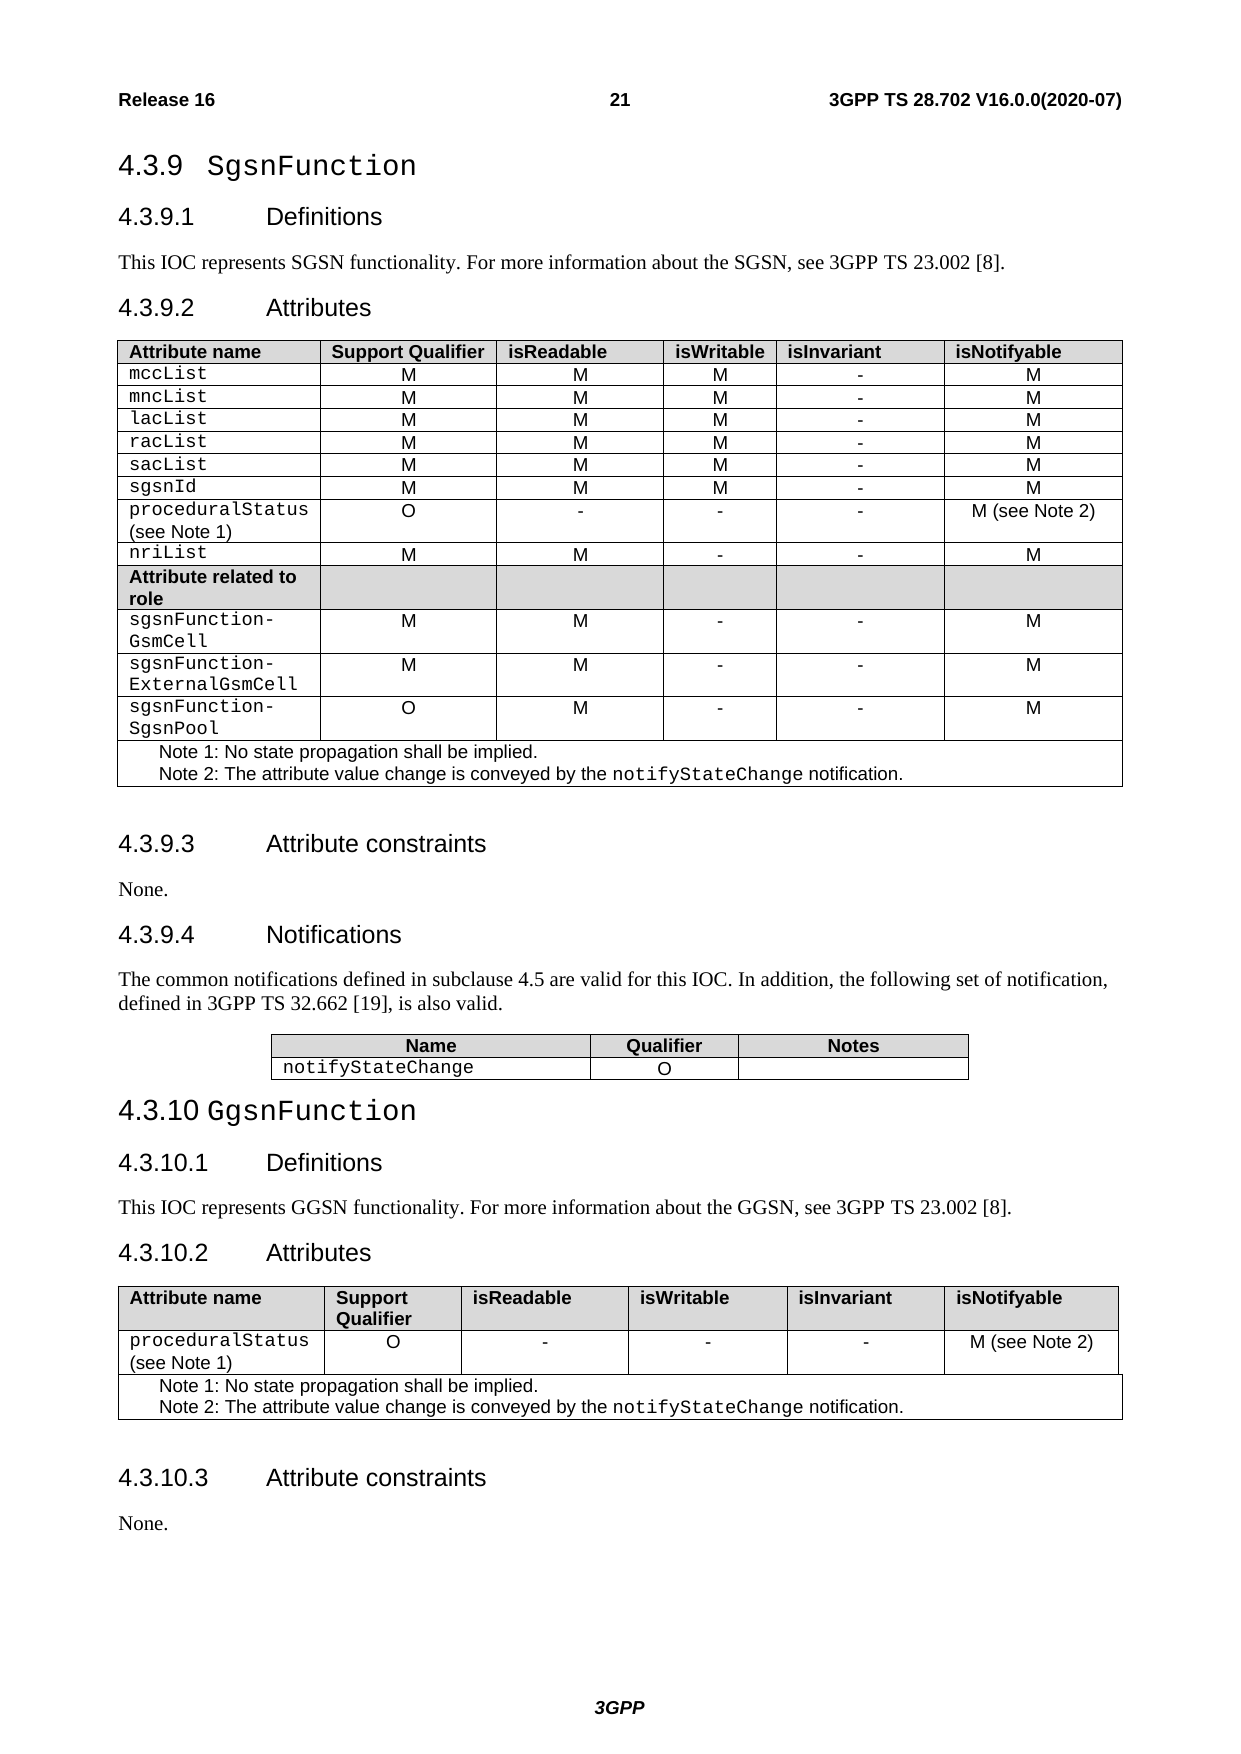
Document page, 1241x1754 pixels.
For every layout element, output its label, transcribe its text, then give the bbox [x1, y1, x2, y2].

table_cell M [497, 477, 663, 498]
table_cell M [945, 432, 1122, 453]
table_cell - [777, 364, 944, 385]
table_header Support Qualifier [321, 341, 496, 363]
table_cell M [664, 386, 776, 408]
table_header isWritable [664, 341, 776, 363]
table_cell sgsnFunction-ExternalGsmCell [118, 654, 320, 696]
table_cell M [664, 454, 776, 476]
table_cell racList [118, 432, 320, 453]
table_cell M [945, 654, 1122, 696]
table_header isNotifyable [945, 1287, 1118, 1330]
table_cell M [321, 610, 496, 653]
table_cell - [777, 543, 944, 565]
table_cell O [321, 500, 496, 542]
subtitle 4.3.9.3 Attribute constraints [118, 829, 1122, 858]
table_cell lacList [118, 409, 320, 431]
table_cell M [497, 364, 663, 385]
table_cell - [777, 454, 944, 476]
table_cell Note 1: No state propagation shall be implied. Note 2: The attribute value change is conveyed by the notifyStateChange notification. [118, 741, 1122, 786]
table_cell M [664, 432, 776, 453]
table_cell [945, 566, 1122, 609]
table_cell M [497, 654, 663, 696]
table_cell M [664, 477, 776, 498]
table_cell O [325, 1331, 461, 1373]
subtitle 4.3.9.2 Attributes [118, 293, 1122, 321]
table_cell [497, 566, 663, 609]
table_cell M [497, 454, 663, 476]
table_header Qualifier [591, 1035, 738, 1057]
table_cell M [497, 432, 663, 453]
table_cell M [497, 610, 663, 653]
table_cell M [945, 697, 1122, 740]
table_cell - [664, 543, 776, 565]
table_cell notifyStateChange [272, 1058, 590, 1079]
table_header isReadable [497, 341, 663, 363]
text The common notifications defined in subclause 4.5 are valid for this IOC. In addition, the following set of notification, defined in 3GPP TS 32.662 [19], is also valid. [118, 967, 1122, 1015]
table_cell M [945, 409, 1122, 431]
table_cell M [945, 543, 1122, 565]
table_header isInvariant [788, 1287, 944, 1330]
table_cell mncList [118, 386, 320, 408]
table_header Notes [739, 1035, 968, 1057]
table_cell sgsnFunction-GsmCell [118, 610, 320, 653]
table_cell sacList [118, 454, 320, 476]
table_cell mccList [118, 364, 320, 385]
table_cell - [664, 697, 776, 740]
table_cell [664, 566, 776, 609]
table_cell M [497, 409, 663, 431]
table_cell M [664, 364, 776, 385]
table_cell proceduralStatus (see Note 1) [119, 1331, 324, 1373]
table_cell [739, 1058, 968, 1079]
table_header isInvariant [777, 341, 944, 363]
table_cell - [497, 500, 663, 542]
table_cell M [945, 386, 1122, 408]
table_cell nriList [118, 543, 320, 565]
table_cell M (see Note 2) [945, 500, 1122, 542]
subtitle 4.3.9.4 Notifications [118, 920, 1122, 948]
table_header isNotifyable [945, 341, 1122, 363]
table_cell - [664, 610, 776, 653]
table_header isWritable [629, 1287, 787, 1330]
table_cell M [321, 386, 496, 408]
text None. [118, 1511, 1122, 1535]
table_cell M [497, 543, 663, 565]
table_cell M [945, 477, 1122, 498]
table_cell M [321, 477, 496, 498]
table_cell [777, 566, 944, 609]
table_cell O [591, 1058, 738, 1079]
table_cell M [321, 364, 496, 385]
table_cell - [777, 500, 944, 542]
subtitle 4.3.9 SgsnFunction [118, 147, 1122, 184]
table_cell - [777, 610, 944, 653]
table_cell sgsnFunction-SgsnPool [118, 697, 320, 740]
table_cell M [497, 386, 663, 408]
table_header isReadable [462, 1287, 628, 1330]
table_header Attribute name [118, 341, 320, 363]
table_header Attribute name [119, 1287, 324, 1330]
subtitle 4.3.10.3 Attribute constraints [118, 1463, 1122, 1492]
subtitle 4.3.10.1 Definitions [118, 1148, 1122, 1176]
table_cell Note 1: No state propagation shall be implied. Note 2: The attribute value change is conveyed by the notifyStateChange notification. [119, 1375, 1122, 1419]
table_cell M [321, 543, 496, 565]
subtitle 4.3.10 GgsnFunction [118, 1093, 1122, 1129]
text None. [118, 877, 1122, 901]
table_header Name [272, 1035, 590, 1057]
table_cell Attribute related to role [118, 566, 320, 609]
table_cell [321, 566, 496, 609]
table_cell - [629, 1331, 787, 1373]
table_cell M [945, 364, 1122, 385]
table_cell - [664, 500, 776, 542]
table_cell - [777, 432, 944, 453]
table_cell - [777, 409, 944, 431]
table_cell M [664, 409, 776, 431]
table_cell - [777, 386, 944, 408]
table_cell M [945, 610, 1122, 653]
text This IOC represents GGSN functionality. For more information about the GGSN, see 3GPP TS 23.002 [8]. [118, 1195, 1122, 1219]
table_cell M [321, 409, 496, 431]
table_cell M [321, 432, 496, 453]
table_header Support Qualifier [325, 1287, 461, 1330]
table_cell - [777, 697, 944, 740]
table_cell M (see Note 2) [945, 1331, 1118, 1373]
table_cell - [664, 654, 776, 696]
table_cell sgsnId [118, 477, 320, 498]
table_cell M [321, 454, 496, 476]
table_cell M [497, 697, 663, 740]
subtitle 4.3.10.2 Attributes [118, 1238, 1122, 1267]
table_cell M [945, 454, 1122, 476]
text This IOC represents SGSN functionality. For more information about the SGSN, see 3GPP TS 23.002 [8]. [118, 250, 1122, 274]
table_cell O [321, 697, 496, 740]
table_cell - [777, 477, 944, 498]
table_cell M [321, 654, 496, 696]
table_cell - [788, 1331, 944, 1373]
table_cell proceduralStatus (see Note 1) [118, 500, 320, 542]
table_cell - [777, 654, 944, 696]
table_cell - [462, 1331, 628, 1373]
subtitle 4.3.9.1 Definitions [118, 202, 1122, 231]
